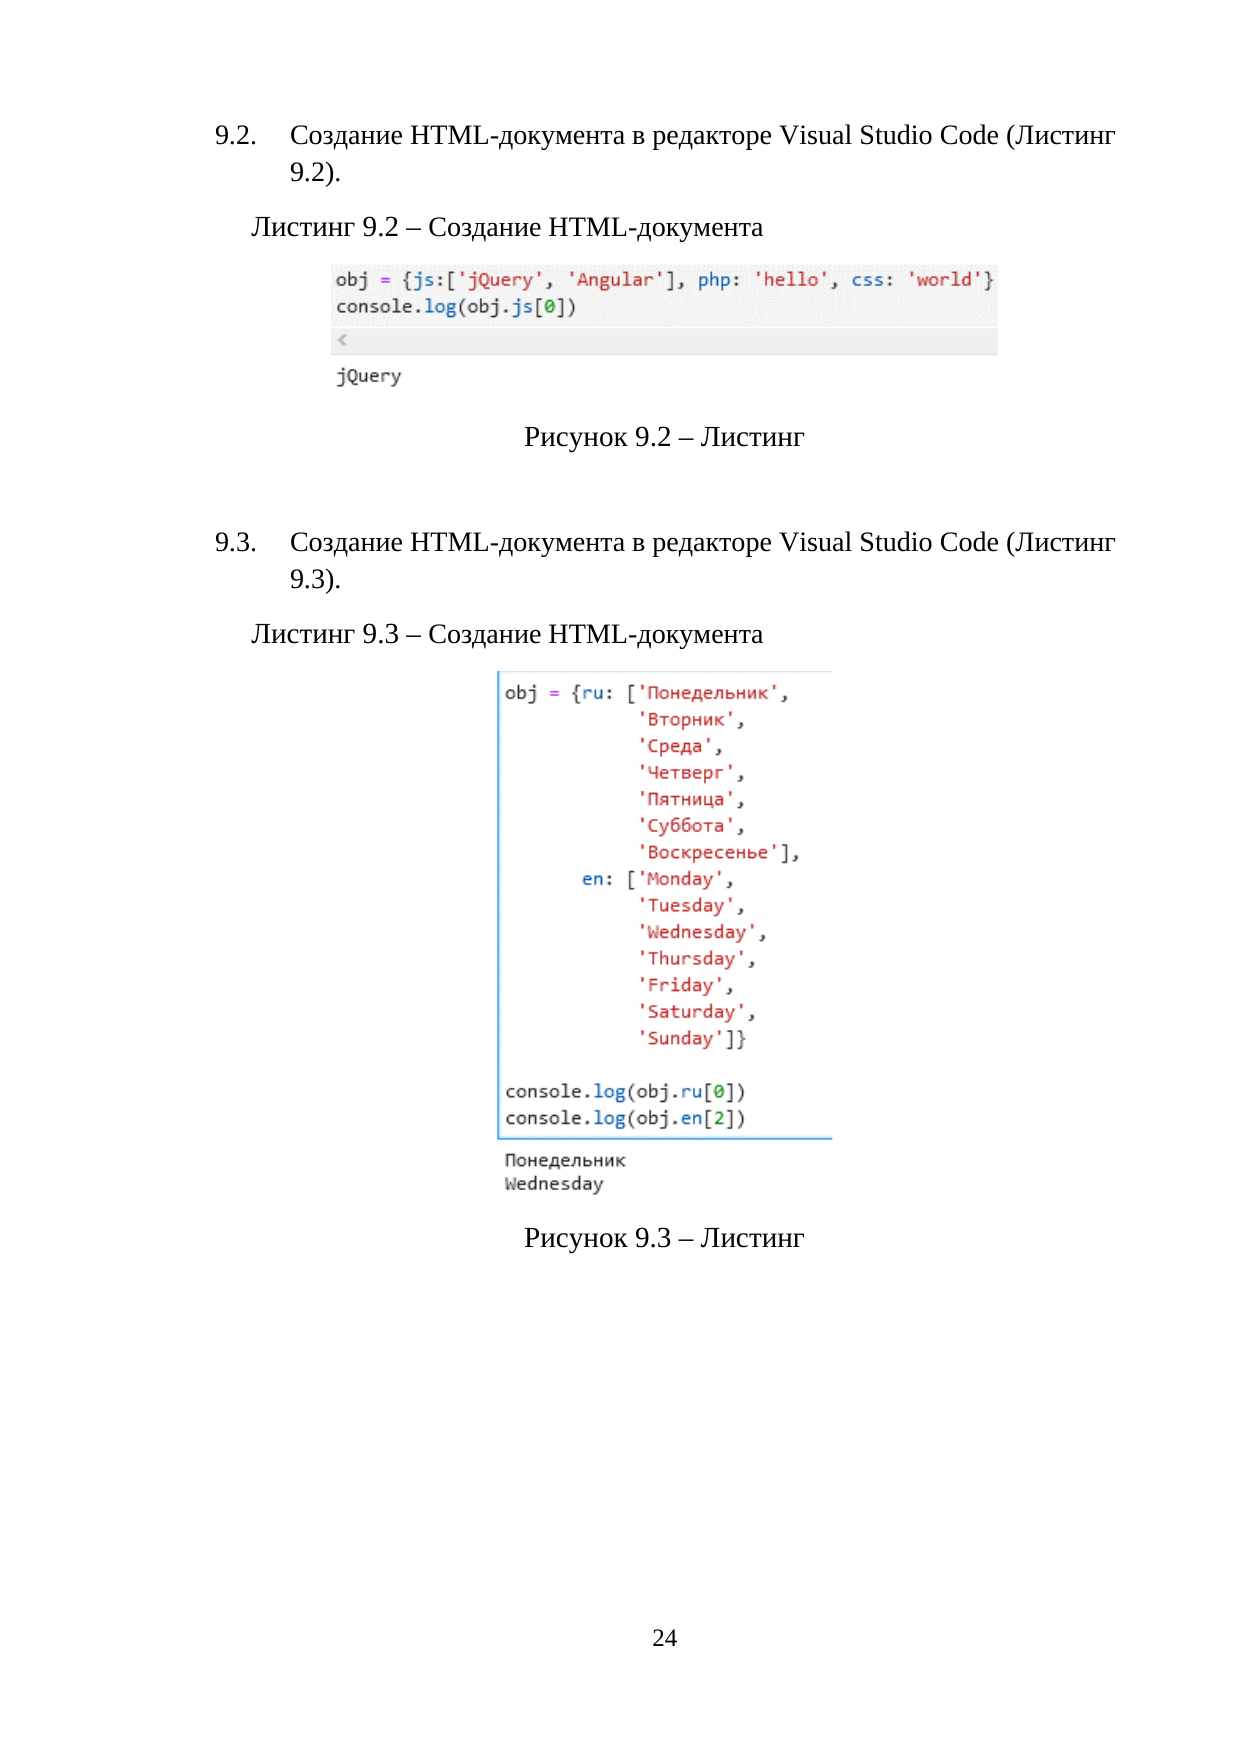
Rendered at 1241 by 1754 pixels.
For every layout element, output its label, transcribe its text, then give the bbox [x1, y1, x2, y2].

text Рисунок 9.2 – Листинг [177, 419, 1152, 453]
text Листинг 9.3 – Создание HTML-документа [177, 616, 1152, 649]
text Листинг 9.2 – Создание HTML-документа [177, 209, 1152, 243]
list Создание HTML-документа в редакторе Visual Studio Code (Листинг 9.2). [215, 118, 1152, 188]
picture [496, 671, 833, 1201]
picture [331, 264, 998, 401]
text Рисунок 9.3 – Листинг [177, 1220, 1152, 1253]
list Создание HTML-документа в редакторе Visual Studio Code (Листинг 9.3). [215, 525, 1152, 594]
